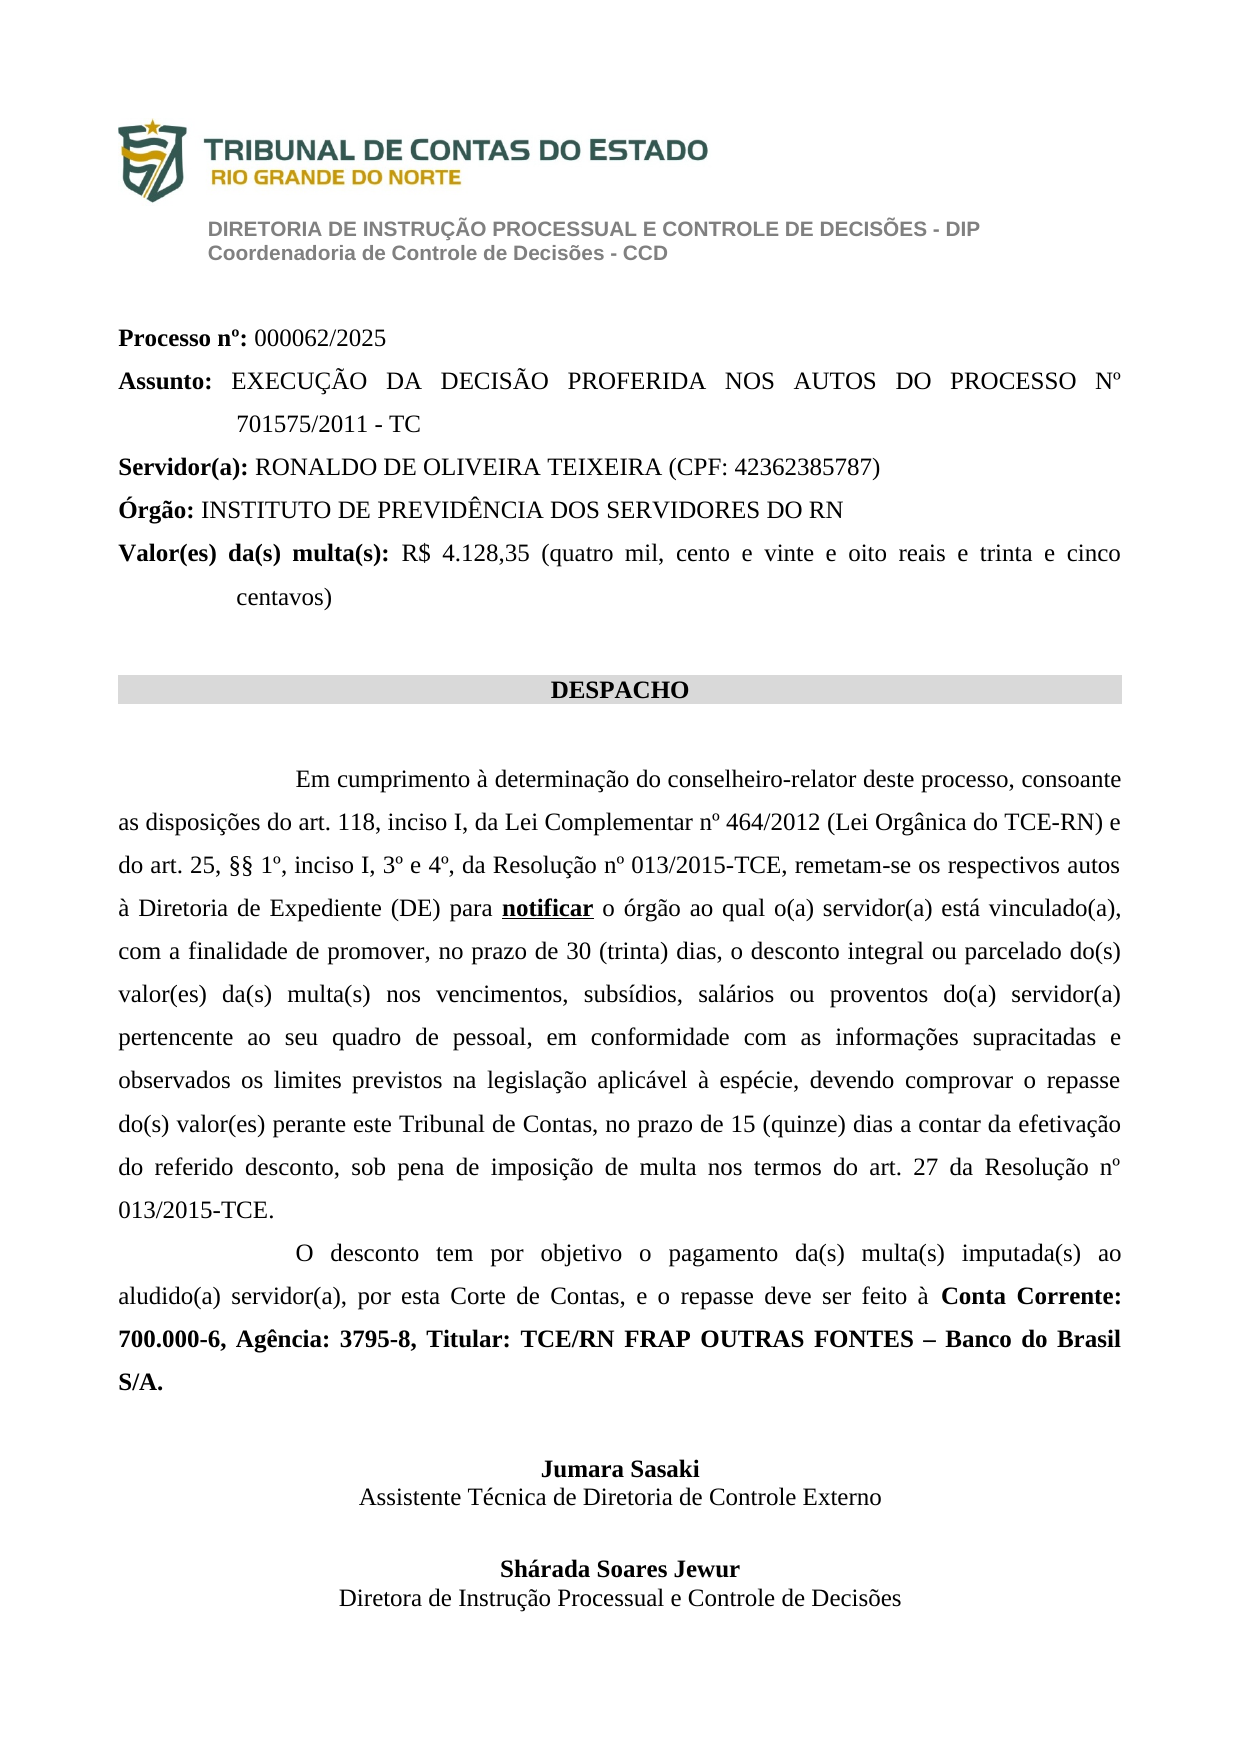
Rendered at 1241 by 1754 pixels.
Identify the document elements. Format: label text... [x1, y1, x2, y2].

text O desconto tem por objetivo o pagamento da(s) multa(s) imputada(s) ao aludido(a) servidor(a), por esta Corte de Contas, e o repasse deve ser feito à Conta Corrente: 700.000-6, Agência: 3795-8, Titular: TCE/RN FRAP OUTRAS FONTES – Banco do Brasil S/A. [118, 1238, 1122, 1396]
text Órgão: INSTITUTO DE PREVIDÊNCIA DOS SERVIDORES DO RN [118, 495, 1122, 524]
text Assunto: EXECUÇÃO DA DECISÃO PROFERIDA NOS AUTOS DO PROCESSO Nº 701575/2011 - TC [118, 366, 1122, 438]
text Assistente Técnica de Diretoria de Controle Externo [118, 1482, 1122, 1511]
text Diretora de Instrução Processual e Controle de Decisões [118, 1583, 1122, 1612]
picture [118, 118, 1181, 206]
text Processo nº: 000062/2025 [118, 323, 1122, 352]
text Valor(es) da(s) multa(s): R$ 4.128,35 (quatro mil, cento e vinte e oito reais e trinta e cinco centavos) [118, 538, 1122, 610]
text Shárada Soares Jewur [118, 1554, 1122, 1583]
text DESPACHO [118, 675, 1122, 704]
text Jumara Sasaki [118, 1454, 1122, 1482]
text Em cumprimento à determinação do conselheiro-relator deste processo, consoante as disposições do art. 118, inciso I, da Lei Complementar nº 464/2012 (Lei Orgânica do TCE-RN) e do art. 25, §§ 1º, inciso I, 3º e 4º, da Resolução nº 013/2015-TCE, remetam-se os respectivos autos à Diretoria de Expediente (DE) para notificar o órgão ao qual o(a) servidor(a) está vinculado(a), com a finalidade de promover, no prazo de 30 (trinta) dias, o desconto integral ou parcelado do(s) valor(es) da(s) multa(s) nos vencimentos, subsídios, salários ou proventos do(a) servidor(a) pertencente ao seu quadro de pessoal, em conformidade com as informações supracitadas e observados os limites previstos na legislação aplicável à espécie, devendo comprovar o repasse do(s) valor(es) perante este Tribunal de Contas, no prazo de 15 (quinze) dias a contar da efetivação do referido desconto, sob pena de imposição de multa nos termos do art. 27 da Resolução nº 013/2015-TCE. [118, 764, 1122, 1224]
text Servidor(a): RONALDO DE OLIVEIRA TEIXEIRA (CPF: 42362385787) [118, 452, 1122, 481]
